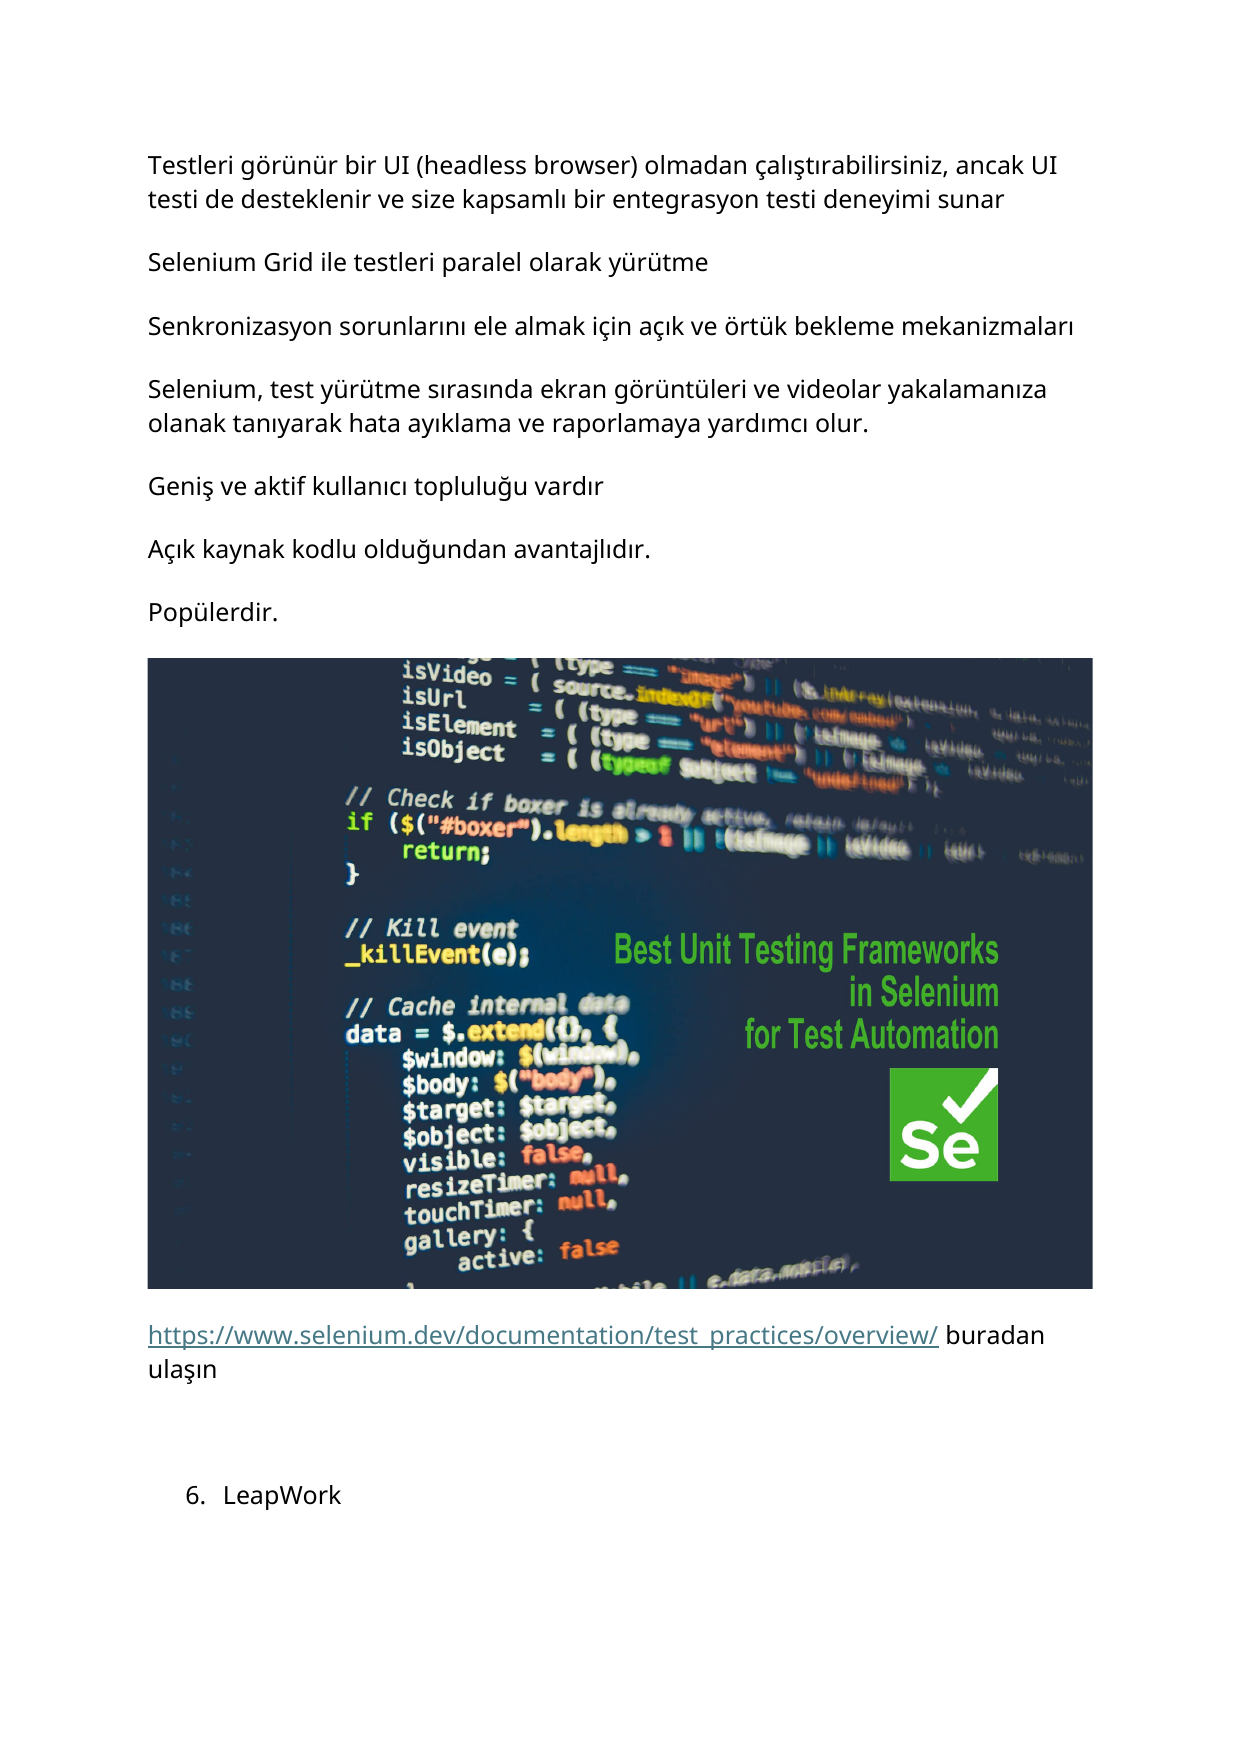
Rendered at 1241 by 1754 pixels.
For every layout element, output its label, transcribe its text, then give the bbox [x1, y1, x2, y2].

text Senkronizasyon sorunlarını ele almak için açık ve örtük bekleme mekanizmaları [148, 308, 1093, 342]
text Geniş ve aktif kullanıcı topluluğu vardır [148, 469, 1093, 503]
list LeapWork [185, 1478, 1093, 1512]
text Testleri görünür bir UI (headless browser) olmadan çalıştırabilirsiniz, ancak UI testi de desteklenir ve size kapsamlı bir entegrasyon testi deneyimi sunar [148, 148, 1093, 216]
text Popülerdir. [148, 595, 1093, 629]
text Açık kaynak kodlu olduğundan avantajlıdır. [148, 532, 1093, 566]
text Selenium, test yürütme sırasında ekran görüntüleri ve videolar yakalamanıza olanak tanıyarak hata ayıklama ve raporlamaya yardımcı olur. [148, 371, 1093, 439]
picture [147, 658, 1093, 1289]
text https://www.selenium.dev/documentation/test_practices/overview/ buradan ulaşın [148, 1317, 1093, 1386]
text Selenium Grid ile testleri paralel olarak yürütme [148, 245, 1093, 279]
